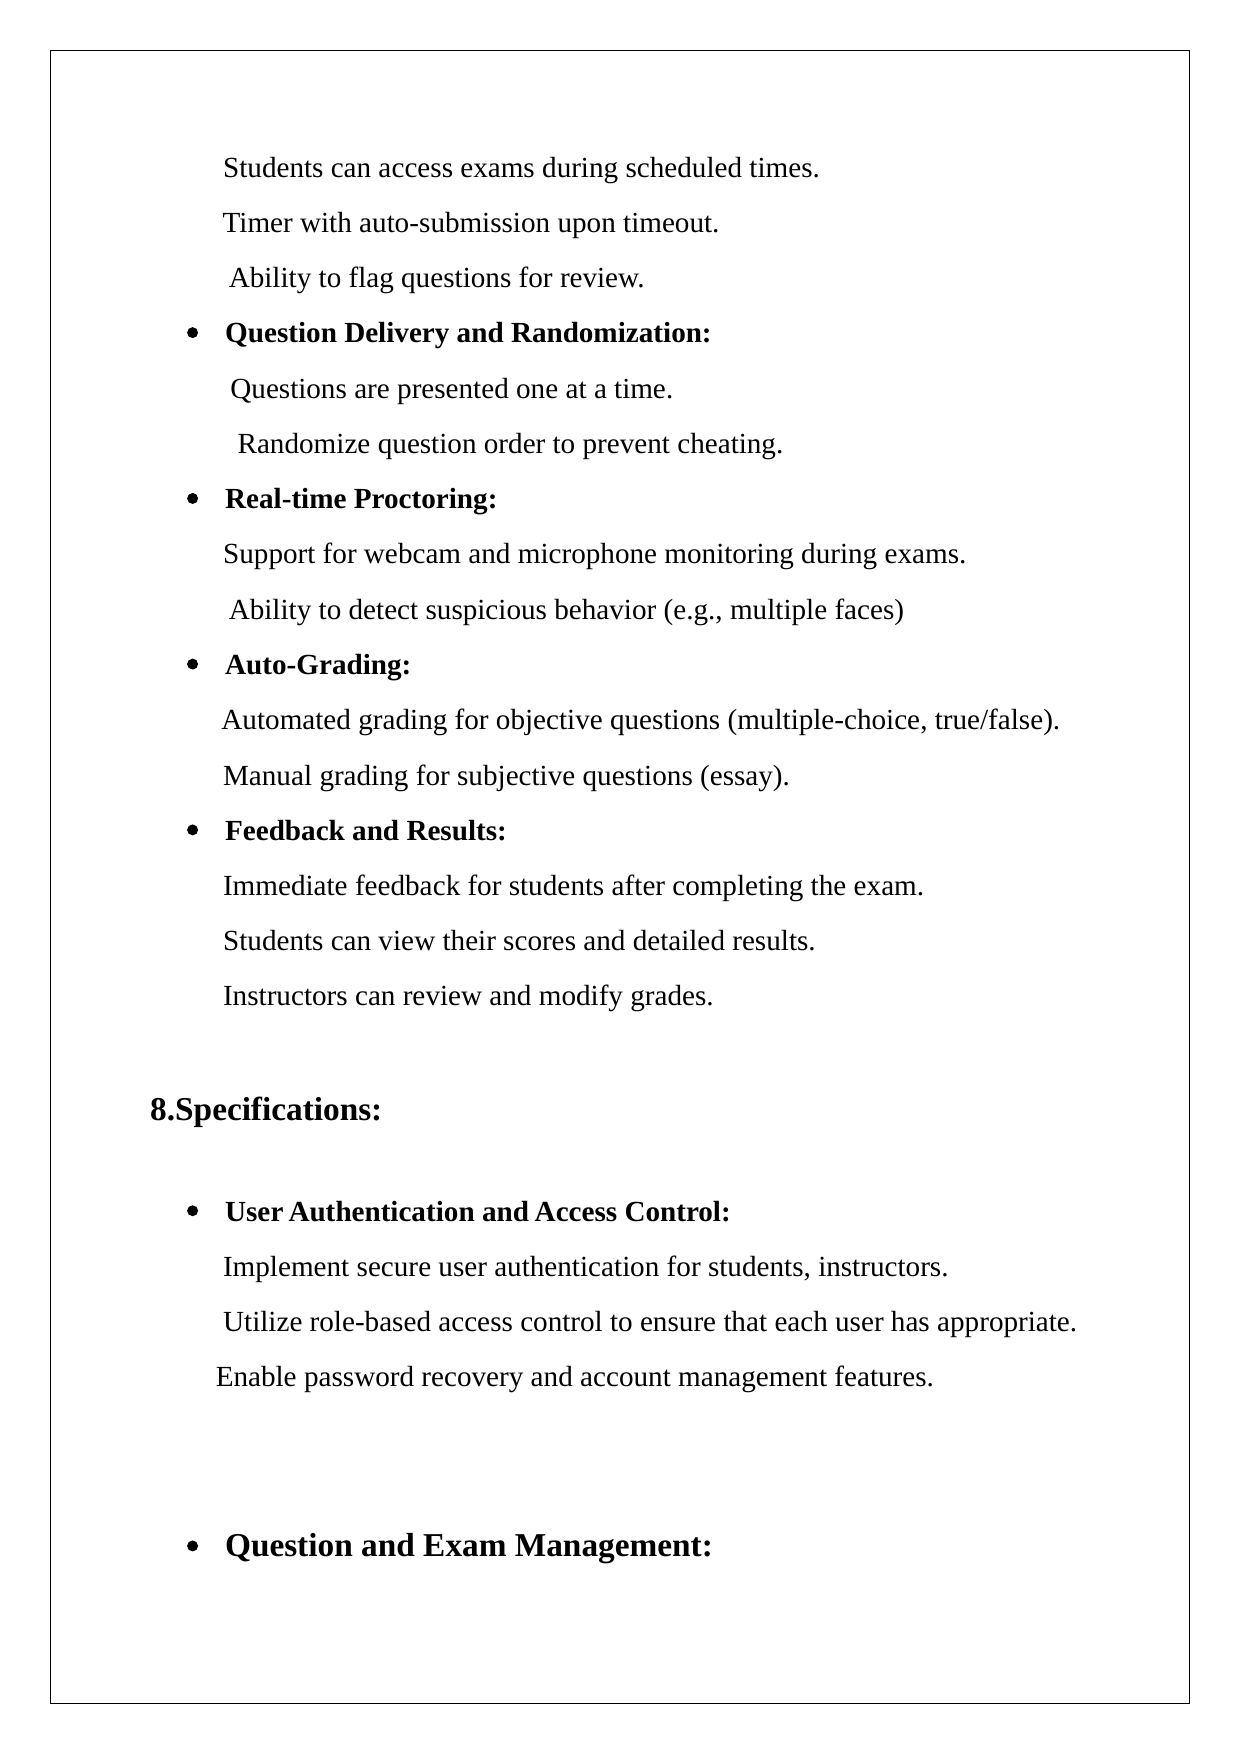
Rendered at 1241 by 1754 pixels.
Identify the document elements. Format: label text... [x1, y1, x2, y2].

text Enable password recovery and account management features. [150, 1359, 1090, 1393]
text Automated grading for objective questions (multiple-choice, true/false). [150, 702, 1090, 736]
list Feedback and Results: [187, 813, 1090, 846]
text Implement secure user authentication for students, instructors. [150, 1249, 1090, 1283]
text Randomize question order to prevent cheating. [150, 426, 1090, 460]
list Question Delivery and Randomization: [187, 316, 1090, 349]
text Ability to detect suspicious behavior (e.g., multiple faces) [150, 592, 1090, 625]
list User Authentication and Access Control: [187, 1194, 1090, 1227]
text Manual grading for subjective questions (essay). [150, 758, 1090, 791]
list Question and Exam Management: [187, 1525, 1090, 1563]
text Students can access exams during scheduled times. [150, 150, 1090, 183]
text 8.Specifications: [150, 1089, 1090, 1127]
list Real-time Proctoring: [187, 481, 1090, 515]
list Auto-Grading: [187, 647, 1090, 681]
text Questions are presented one at a time. [150, 371, 1090, 404]
text Instructors can review and modify grades. [150, 978, 1090, 1012]
text Ability to flag questions for review. [150, 260, 1090, 294]
text Timer with auto-submission upon timeout. [150, 205, 1090, 239]
text Immediate feedback for students after completing the exam. [150, 868, 1090, 902]
text Students can view their scores and detailed results. [150, 923, 1090, 957]
text Support for webcam and microphone monitoring during exams. [150, 537, 1090, 570]
text Utilize role-based access control to ensure that each user has appropriate. [150, 1304, 1090, 1338]
